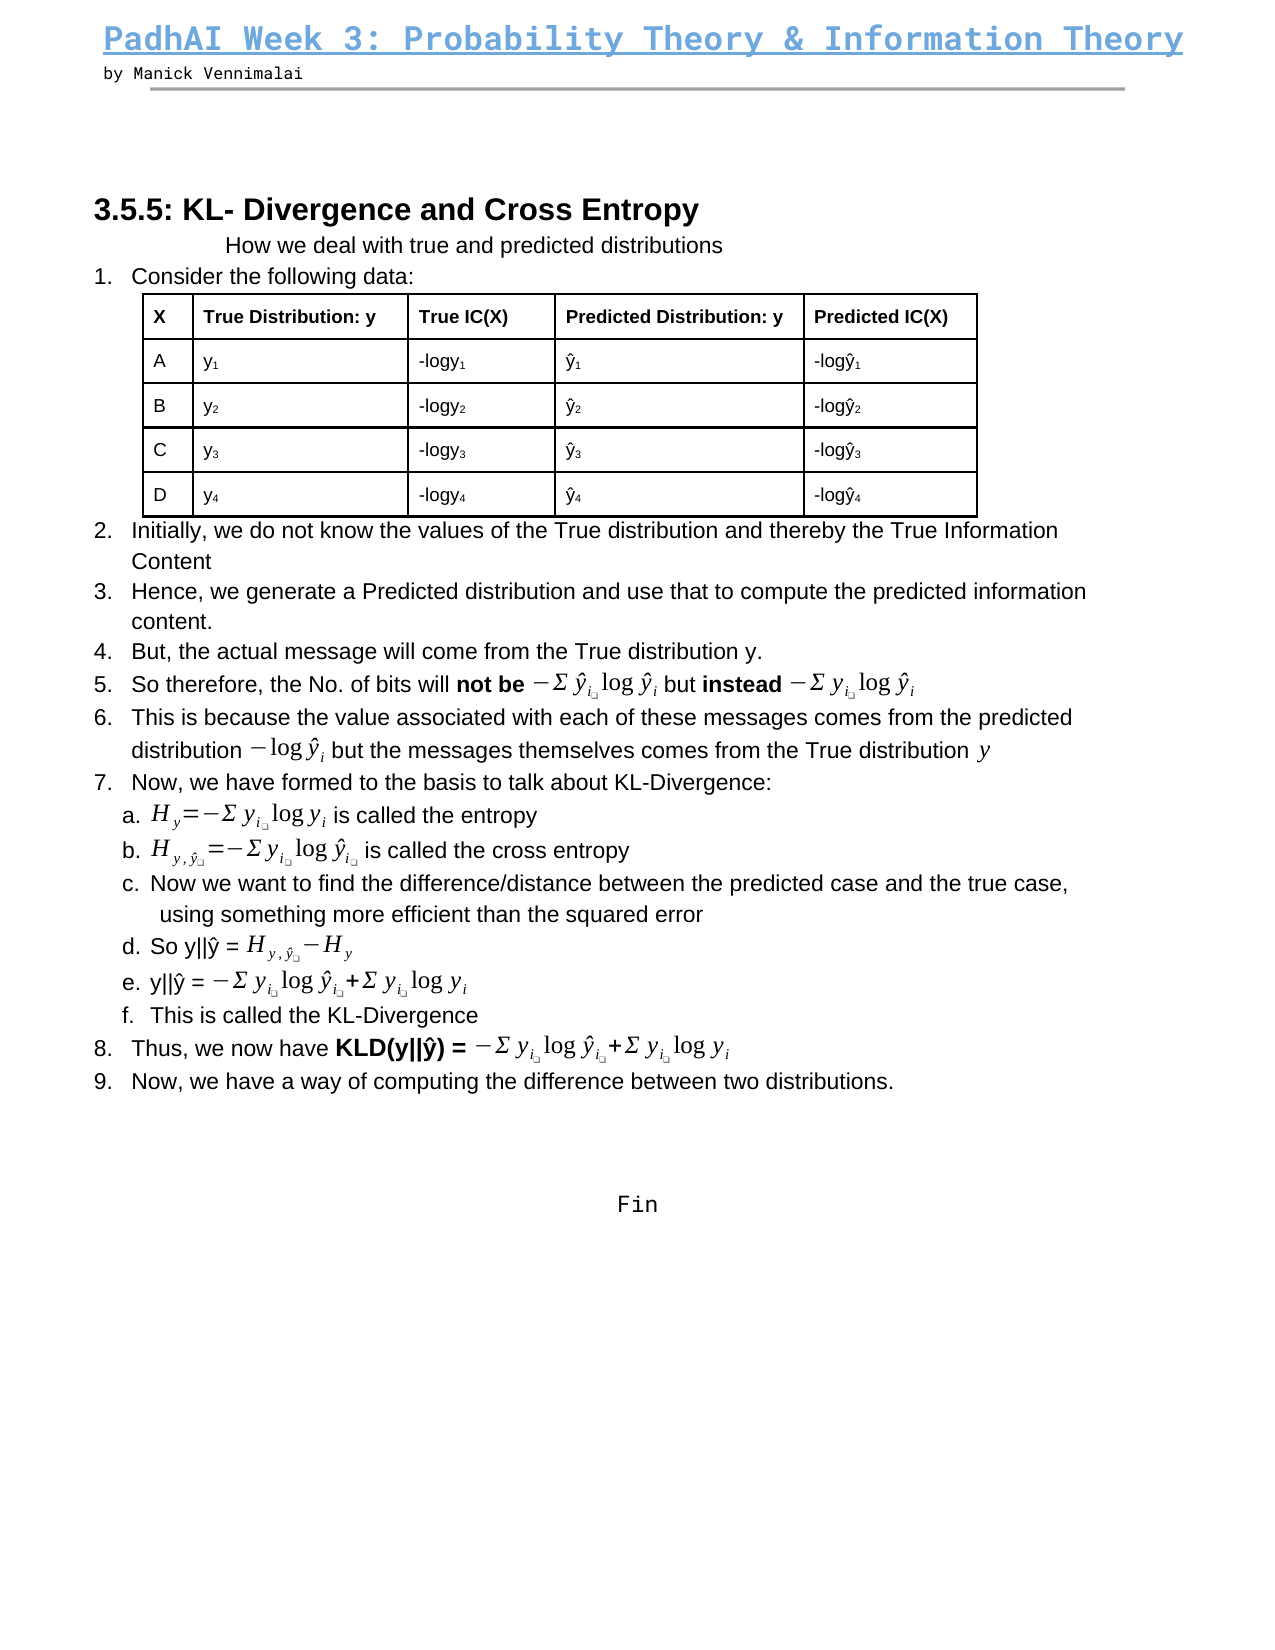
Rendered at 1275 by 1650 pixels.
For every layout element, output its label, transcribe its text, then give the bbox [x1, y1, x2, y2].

list This is because the value associated with each of these messages comes from the predicted distribution but the messages themselves comes from the True distribution [94, 704, 1125, 765]
list This is called the KL-Divergence [122, 1002, 1125, 1028]
text Fin [150, 1188, 1125, 1219]
table_cell B [144, 384, 192, 426]
table_header X [144, 295, 192, 337]
list Now, we have formed to the basis to talk about KL-Divergence: [94, 769, 1125, 796]
table_cell ŷ2 [556, 384, 803, 426]
table_cell -logy2 [409, 384, 554, 426]
table_header True IC(X) [409, 295, 554, 337]
table_cell -logŷ2 [805, 384, 976, 426]
table_cell y2 [194, 384, 407, 426]
table_cell C [144, 429, 192, 471]
list Hence, we generate a Predicted distribution and use that to compute the predicted information content. [94, 578, 1125, 634]
list Thus, we now have KLD(y||ŷ) = [94, 1032, 1125, 1063]
list So y||ŷ = [122, 931, 1125, 962]
list is called the cross entropy [122, 835, 1125, 866]
table_header Predicted Distribution: y [556, 295, 803, 337]
table_cell y1 [194, 340, 407, 382]
table_cell ŷ4 [556, 473, 803, 515]
list Now, we have a way of computing the difference between two distributions. [94, 1068, 1125, 1094]
table_cell -logŷ3 [805, 429, 976, 471]
table_cell y4 [194, 473, 407, 515]
table_header Predicted IC(X) [805, 295, 976, 337]
table_cell D [144, 473, 192, 515]
table_cell y3 [194, 429, 407, 471]
list y||ŷ = [122, 966, 1125, 998]
text How we deal with true and predicted distributions [225, 232, 1125, 259]
table_cell -logy4 [409, 473, 554, 515]
table_cell -logy1 [409, 340, 554, 382]
list Initially, we do not know the values of the True distribution and thereby the True Information Content [94, 517, 1125, 574]
list Now we want to find the difference/distance between the predicted case and the true case, using something more efficient than the squared error [122, 870, 1125, 927]
table_cell A [144, 340, 192, 382]
table_cell -logŷ1 [805, 340, 976, 382]
table_cell -logŷ4 [805, 473, 976, 515]
table_cell ŷ3 [556, 429, 803, 471]
list But, the actual message will come from the True distribution y. [94, 638, 1125, 664]
table_header True Distribution: y [194, 295, 407, 337]
list Consider the following data: [94, 263, 1125, 289]
list So therefore, the No. of bits will not be but instead [94, 668, 1125, 700]
table_cell -logy3 [409, 429, 554, 471]
list is called the entropy [122, 799, 1125, 831]
subtitle 3.5.5: KL- Divergence and Cross Entropy [94, 191, 1125, 227]
table_cell ŷ1 [556, 340, 803, 382]
